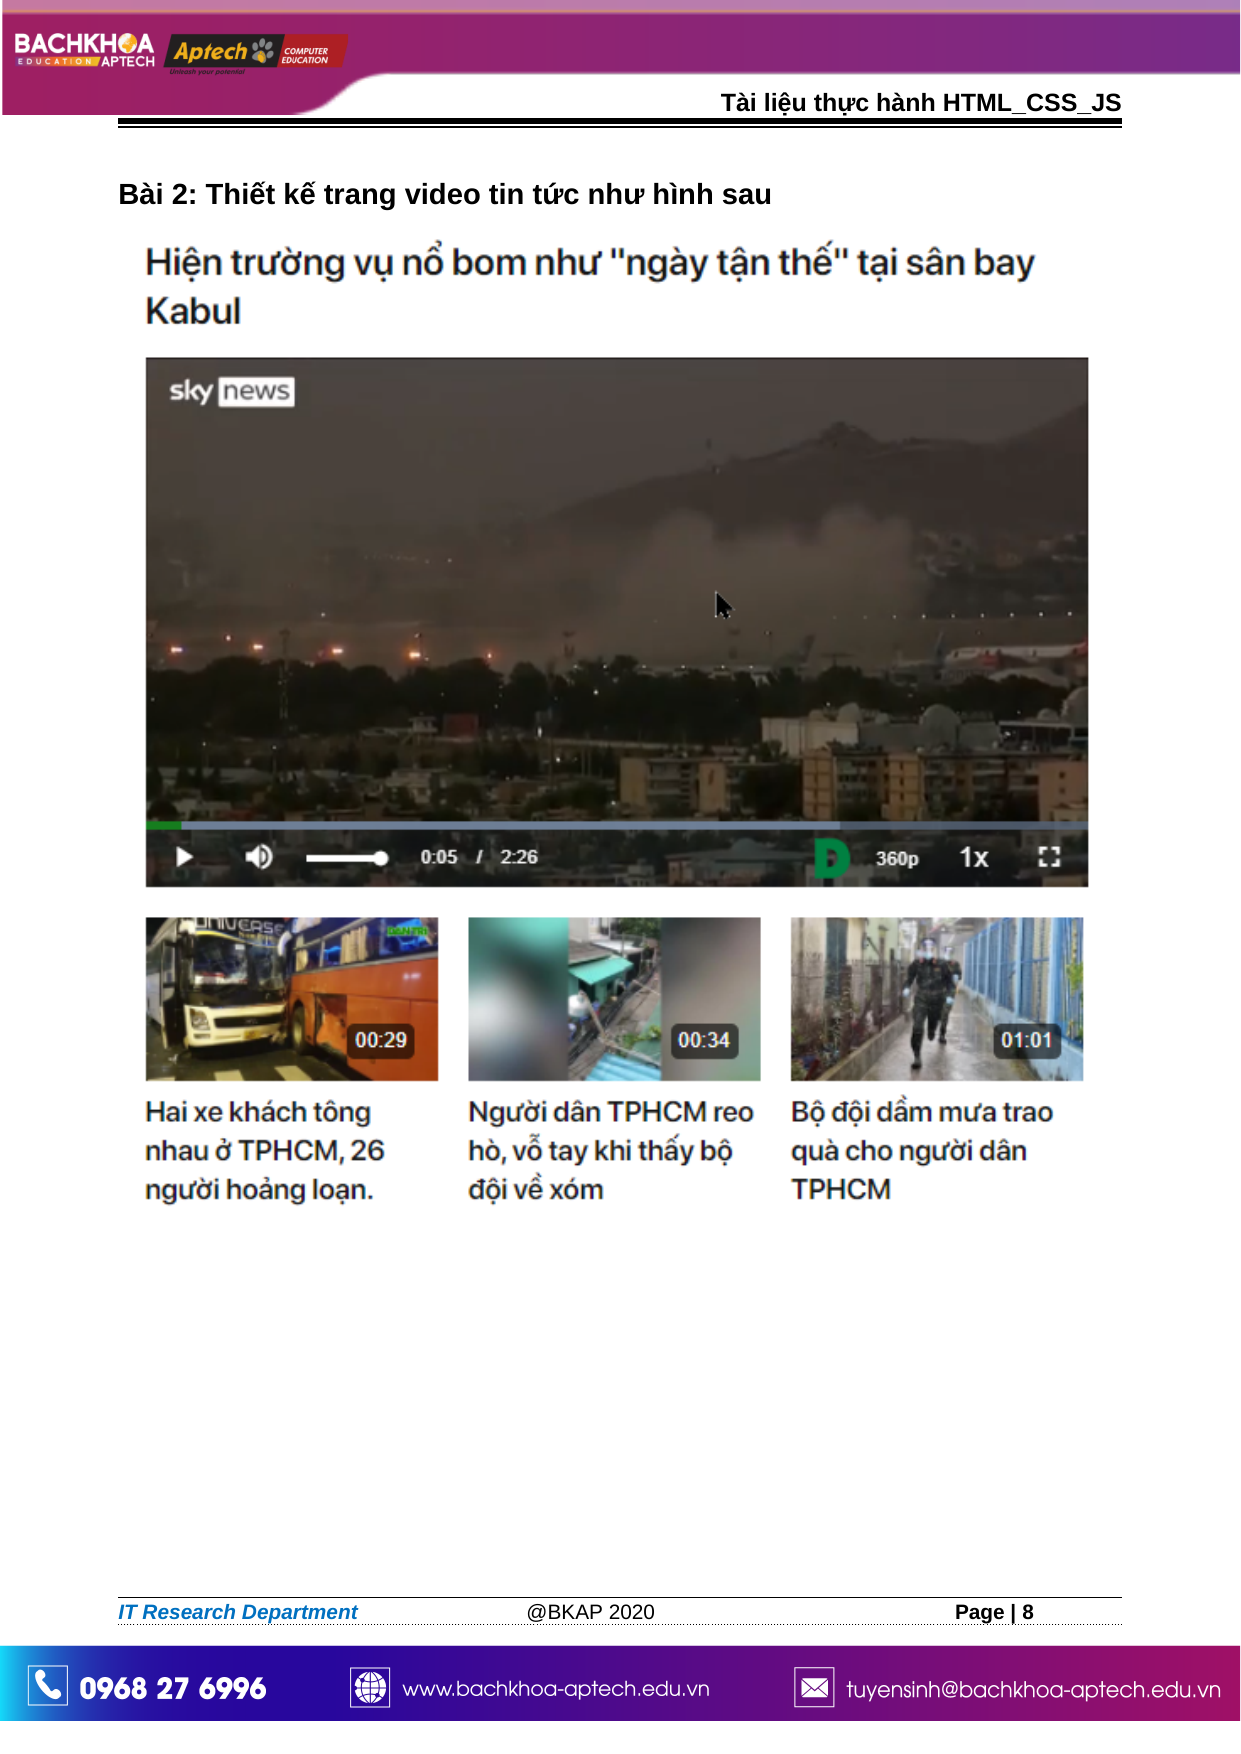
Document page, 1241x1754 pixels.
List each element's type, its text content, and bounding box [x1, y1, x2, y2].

picture [2, 0, 1241, 115]
picture [0, 1645, 1241, 1721]
picture [121, 228, 1119, 1223]
text Bài 2: Thiết kế trang video tin tức như hình sau [118, 177, 1122, 210]
